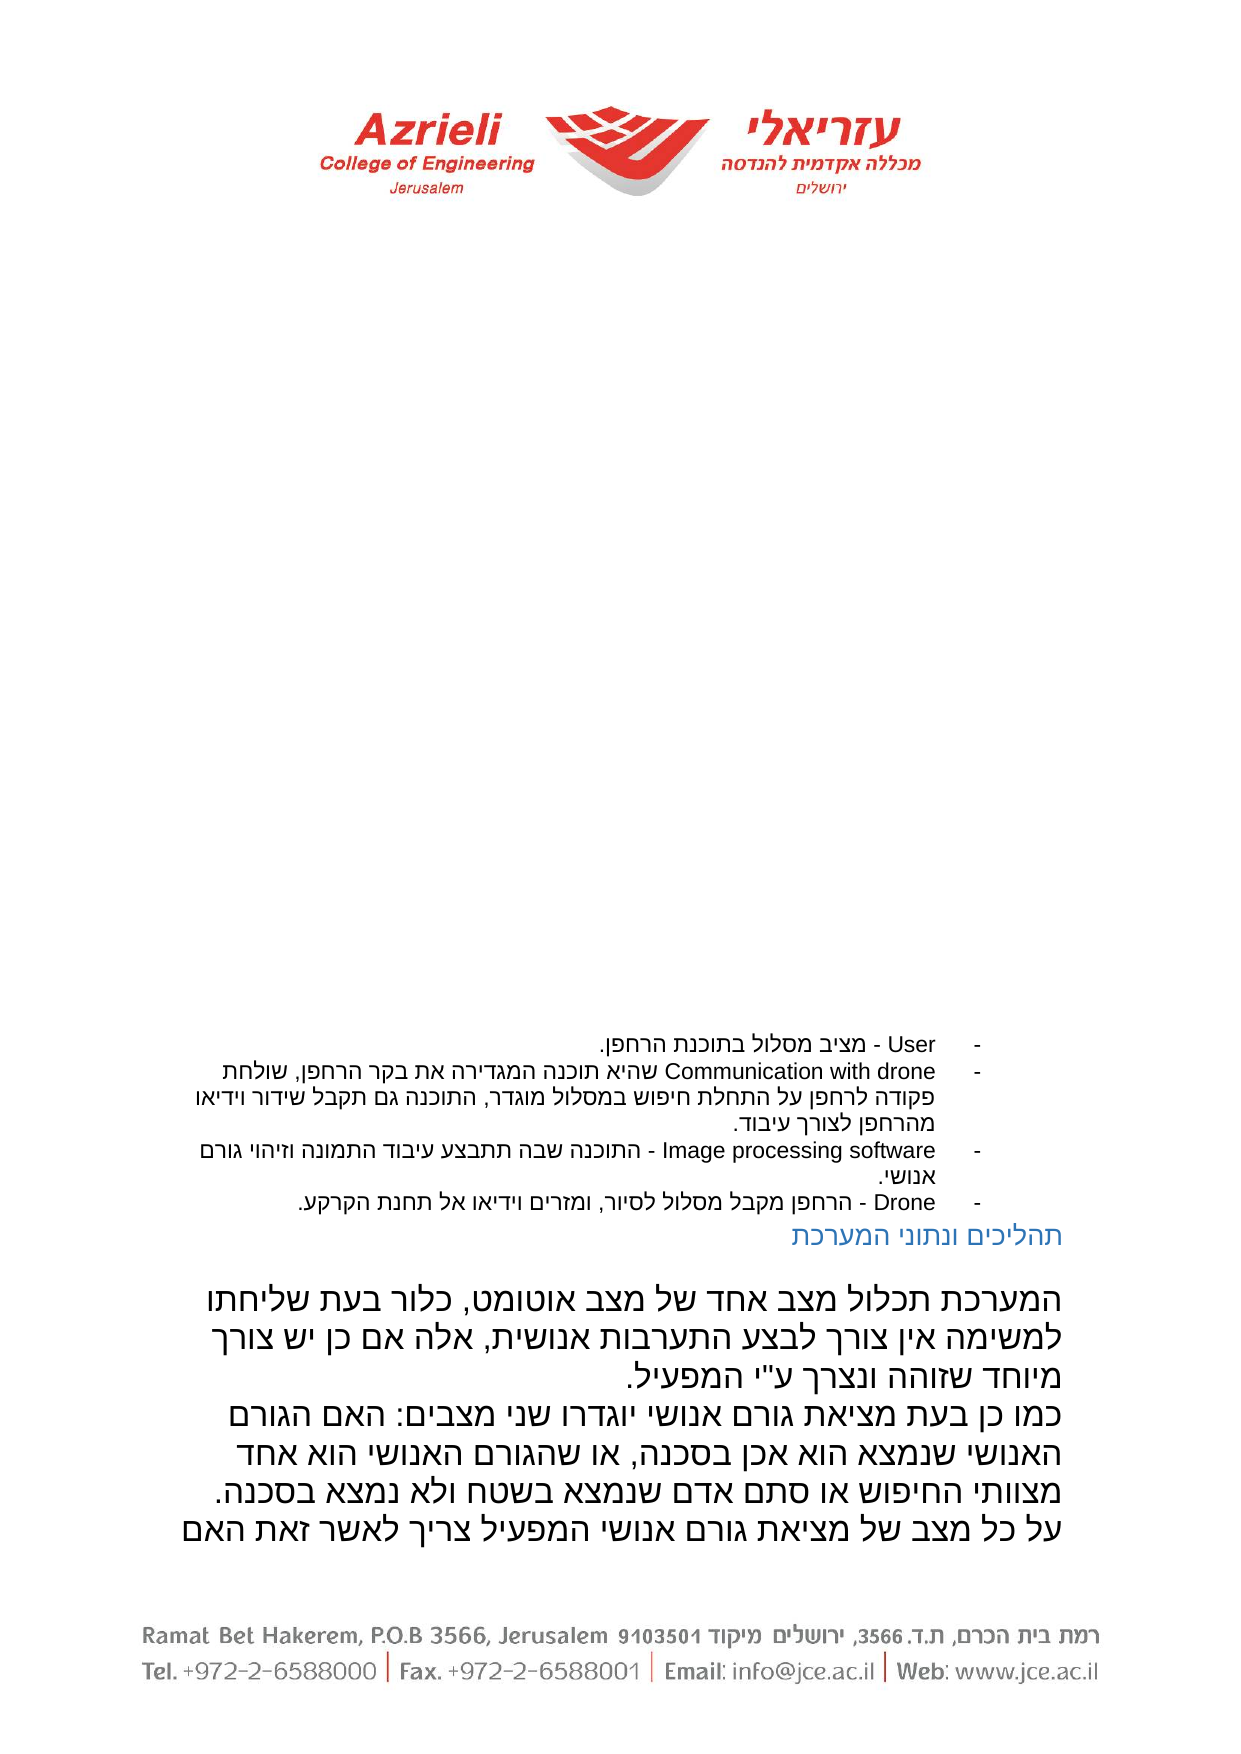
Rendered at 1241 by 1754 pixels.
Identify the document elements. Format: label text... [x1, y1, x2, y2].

list Communication with drone שהיא תוכנה המגדירה את בקר הרחפן, שולחת פקודה לרחפן על התחלת חיפוש במסלול מוגדר, התוכנה גם תקבל שידור וידיאו מהרחפן לצורך עיבוד. [177, 1058, 973, 1137]
picture [107, 1605, 1133, 1714]
picture [42, 44, 1199, 221]
list Drone - הרחפן מקבל מסלול לסיור, ומזרים וידיאו אל תחנת הקרקע. [177, 1189, 973, 1216]
list Image processing software - התוכנה שבה תתבצע עיבוד התמונה וזיהוי גורם אנושי. [177, 1137, 973, 1189]
subtitle תהליכים ונתוני המערכת [177, 1220, 1063, 1251]
list User - מציב מסלול בתוכנת הרחפן. [177, 1031, 973, 1058]
